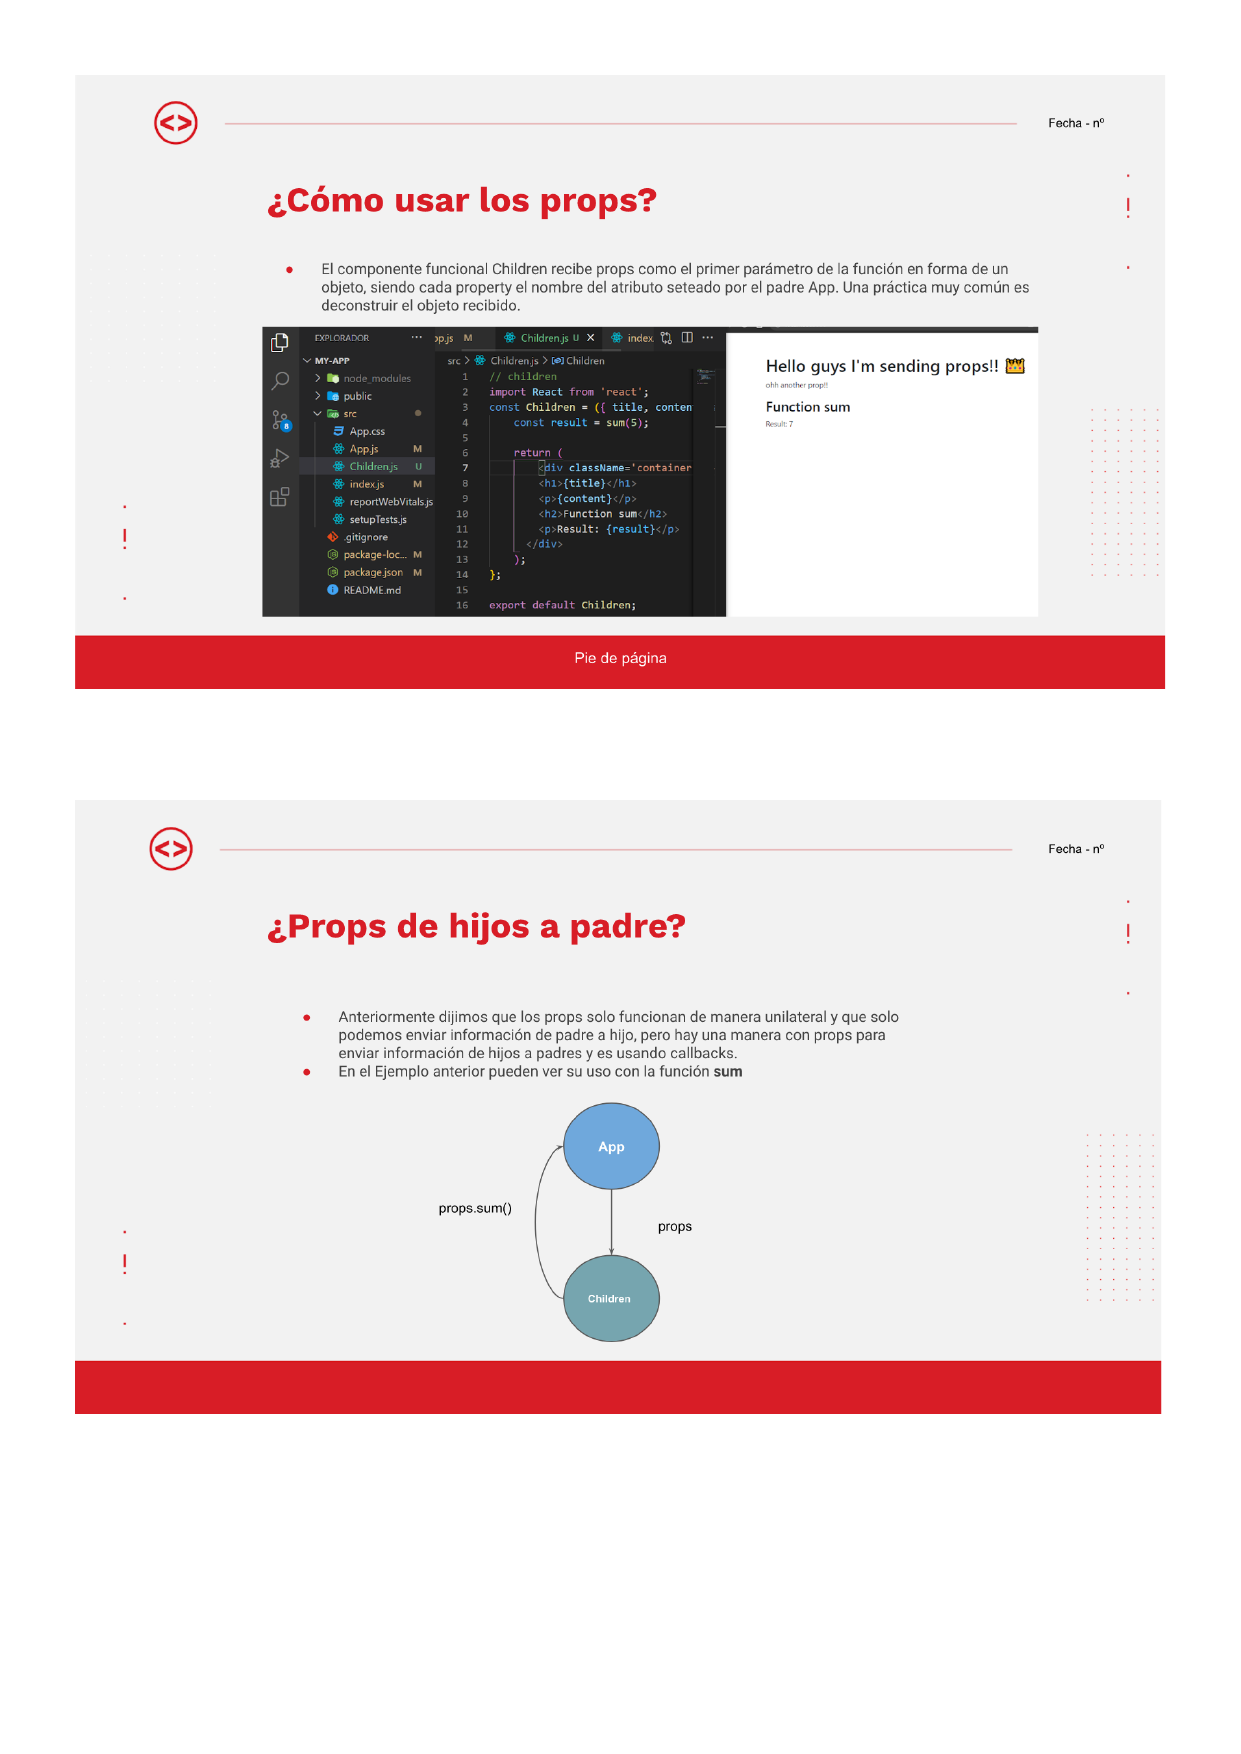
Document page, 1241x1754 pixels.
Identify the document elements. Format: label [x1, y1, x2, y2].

picture [75, 75, 1166, 689]
picture [75, 800, 1166, 1414]
